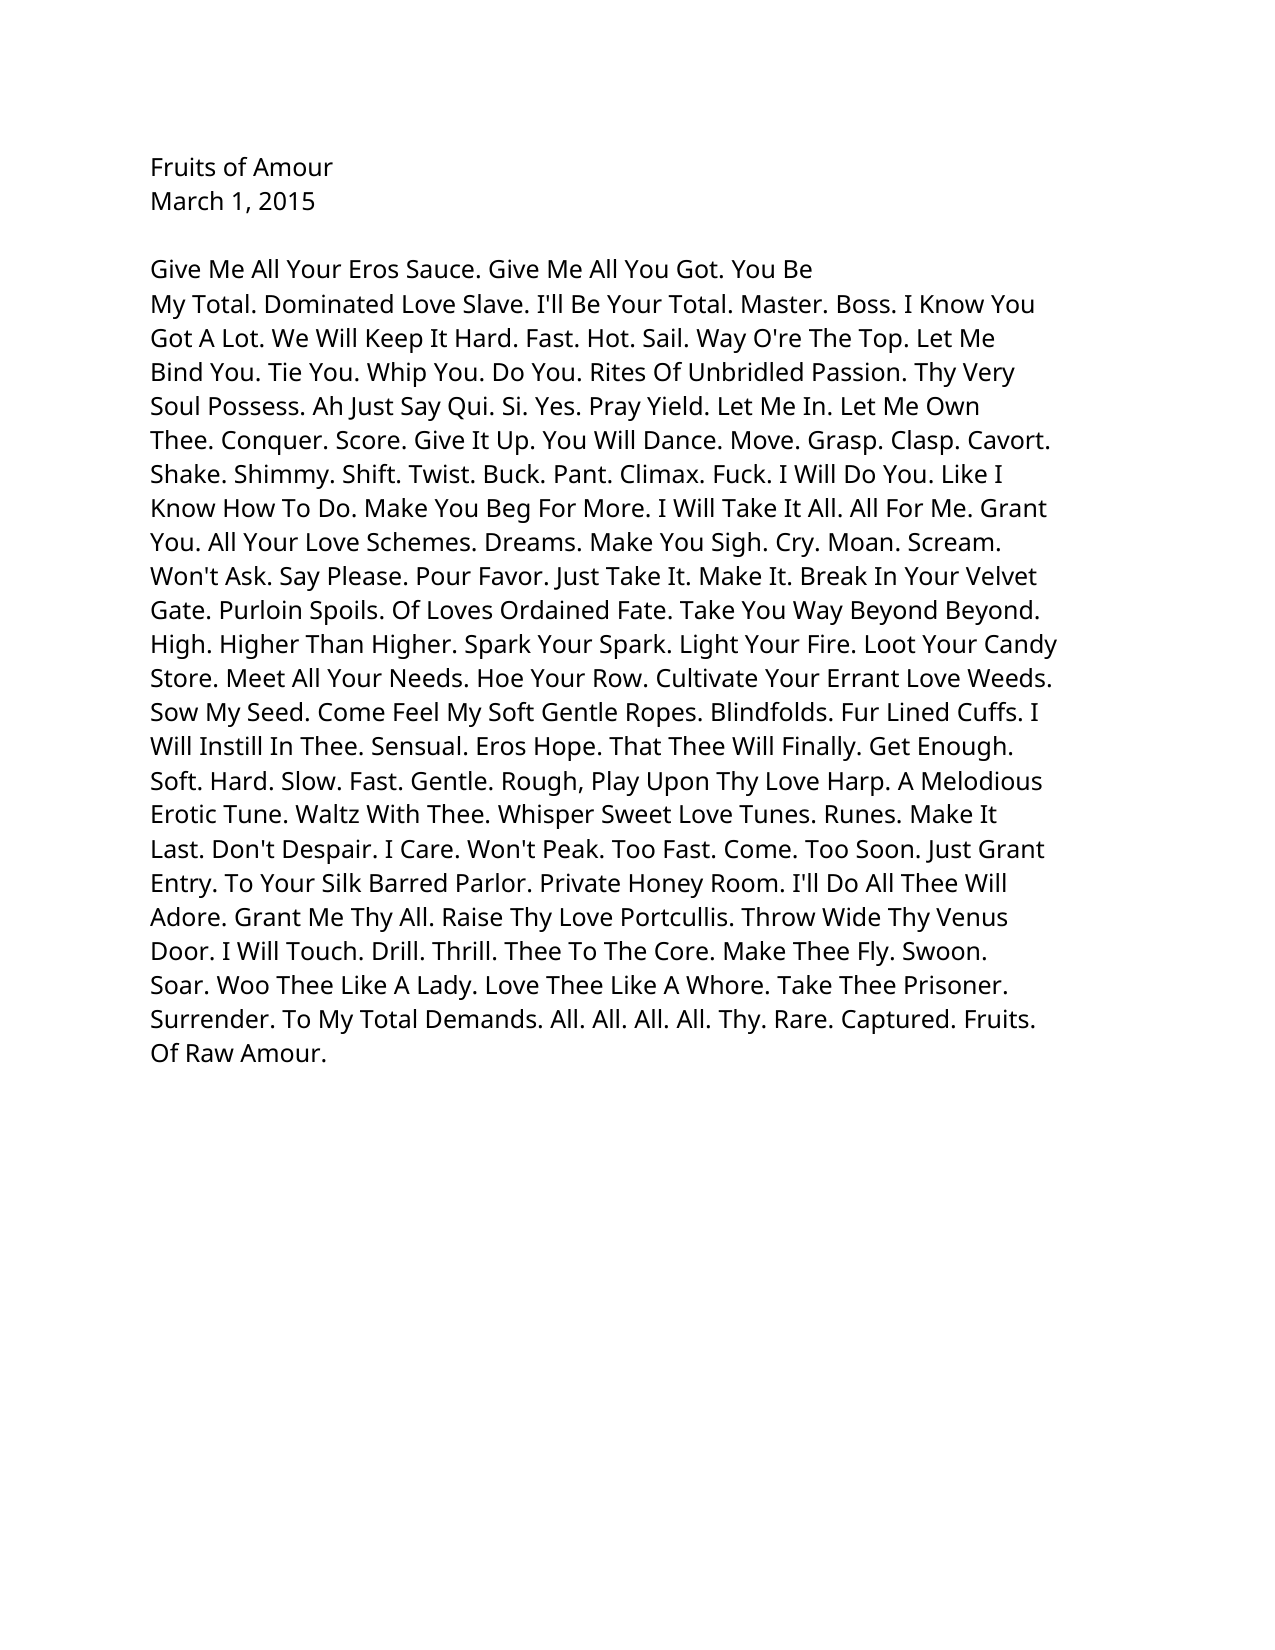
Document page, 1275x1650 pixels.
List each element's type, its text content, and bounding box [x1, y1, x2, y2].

text Gate. Purloin Spoils. Of Loves Ordained Fate. Take You Way Beyond Beyond. [150, 593, 1125, 627]
text Erotic Tune. Waltz With Thee. Whisper Sweet Love Tunes. Runes. Make It [150, 797, 1125, 831]
text Will Instill In Thee. Sensual. Eros Hope. That Thee Will Finally. Get Enough. [150, 729, 1125, 763]
text Won't Ask. Say Please. Pour Favor. Just Take It. Make It. Break In Your Velvet [150, 559, 1125, 593]
text Know How To Do. Make You Beg For More. I Will Take It All. All For Me. Grant [150, 491, 1125, 525]
text Fruits of Amour [150, 150, 1125, 184]
text Adore. Grant Me Thy All. Raise Thy Love Portcullis. Throw Wide Thy Venus [150, 899, 1125, 933]
text Soft. Hard. Slow. Fast. Gentle. Rough, Play Upon Thy Love Harp. A Melodious [150, 763, 1125, 797]
text Sow My Seed. Come Feel My Soft Gentle Ropes. Blindfolds. Fur Lined Cuffs. I [150, 695, 1125, 729]
text Entry. To Your Silk Barred Parlor. Private Honey Room. I'll Do All Thee Will [150, 865, 1125, 899]
text Give Me All Your Eros Sauce. Give Me All You Got. You Be [150, 252, 1125, 286]
text Got A Lot. We Will Keep It Hard. Fast. Hot. Sail. Way O're The Top. Let Me [150, 320, 1125, 354]
text You. All Your Love Schemes. Dreams. Make You Sigh. Cry. Moan. Scream. [150, 525, 1125, 559]
text Soar. Woo Thee Like A Lady. Love Thee Like A Whore. Take Thee Prisoner. [150, 967, 1125, 1002]
text Last. Don't Despair. I Care. Won't Peak. Too Fast. Come. Too Soon. Just Grant [150, 831, 1125, 865]
text My Total. Dominated Love Slave. I'll Be Your Total. Master. Boss. I Know You [150, 286, 1125, 320]
text Store. Meet All Your Needs. Hoe Your Row. Cultivate Your Errant Love Weeds. [150, 661, 1125, 695]
text Surrender. To My Total Demands. All. All. All. All. Thy. Rare. Captured. Fruits. [150, 1002, 1125, 1036]
text Soul Possess. Ah Just Say Qui. Si. Yes. Pray Yield. Let Me In. Let Me Own [150, 388, 1125, 422]
text Door. I Will Touch. Drill. Thrill. Thee To The Core. Make Thee Fly. Swoon. [150, 933, 1125, 967]
text Bind You. Tie You. Whip You. Do You. Rites Of Unbridled Passion. Thy Very [150, 354, 1125, 388]
text March 1, 2015 [150, 184, 1125, 218]
text High. Higher Than Higher. Spark Your Spark. Light Your Fire. Loot Your Candy [150, 627, 1125, 661]
text Shake. Shimmy. Shift. Twist. Buck. Pant. Climax. Fuck. I Will Do You. Like I [150, 457, 1125, 491]
text Thee. Conquer. Score. Give It Up. You Will Dance. Move. Grasp. Clasp. Cavort. [150, 422, 1125, 457]
text Of Raw Amour. [150, 1036, 1125, 1070]
